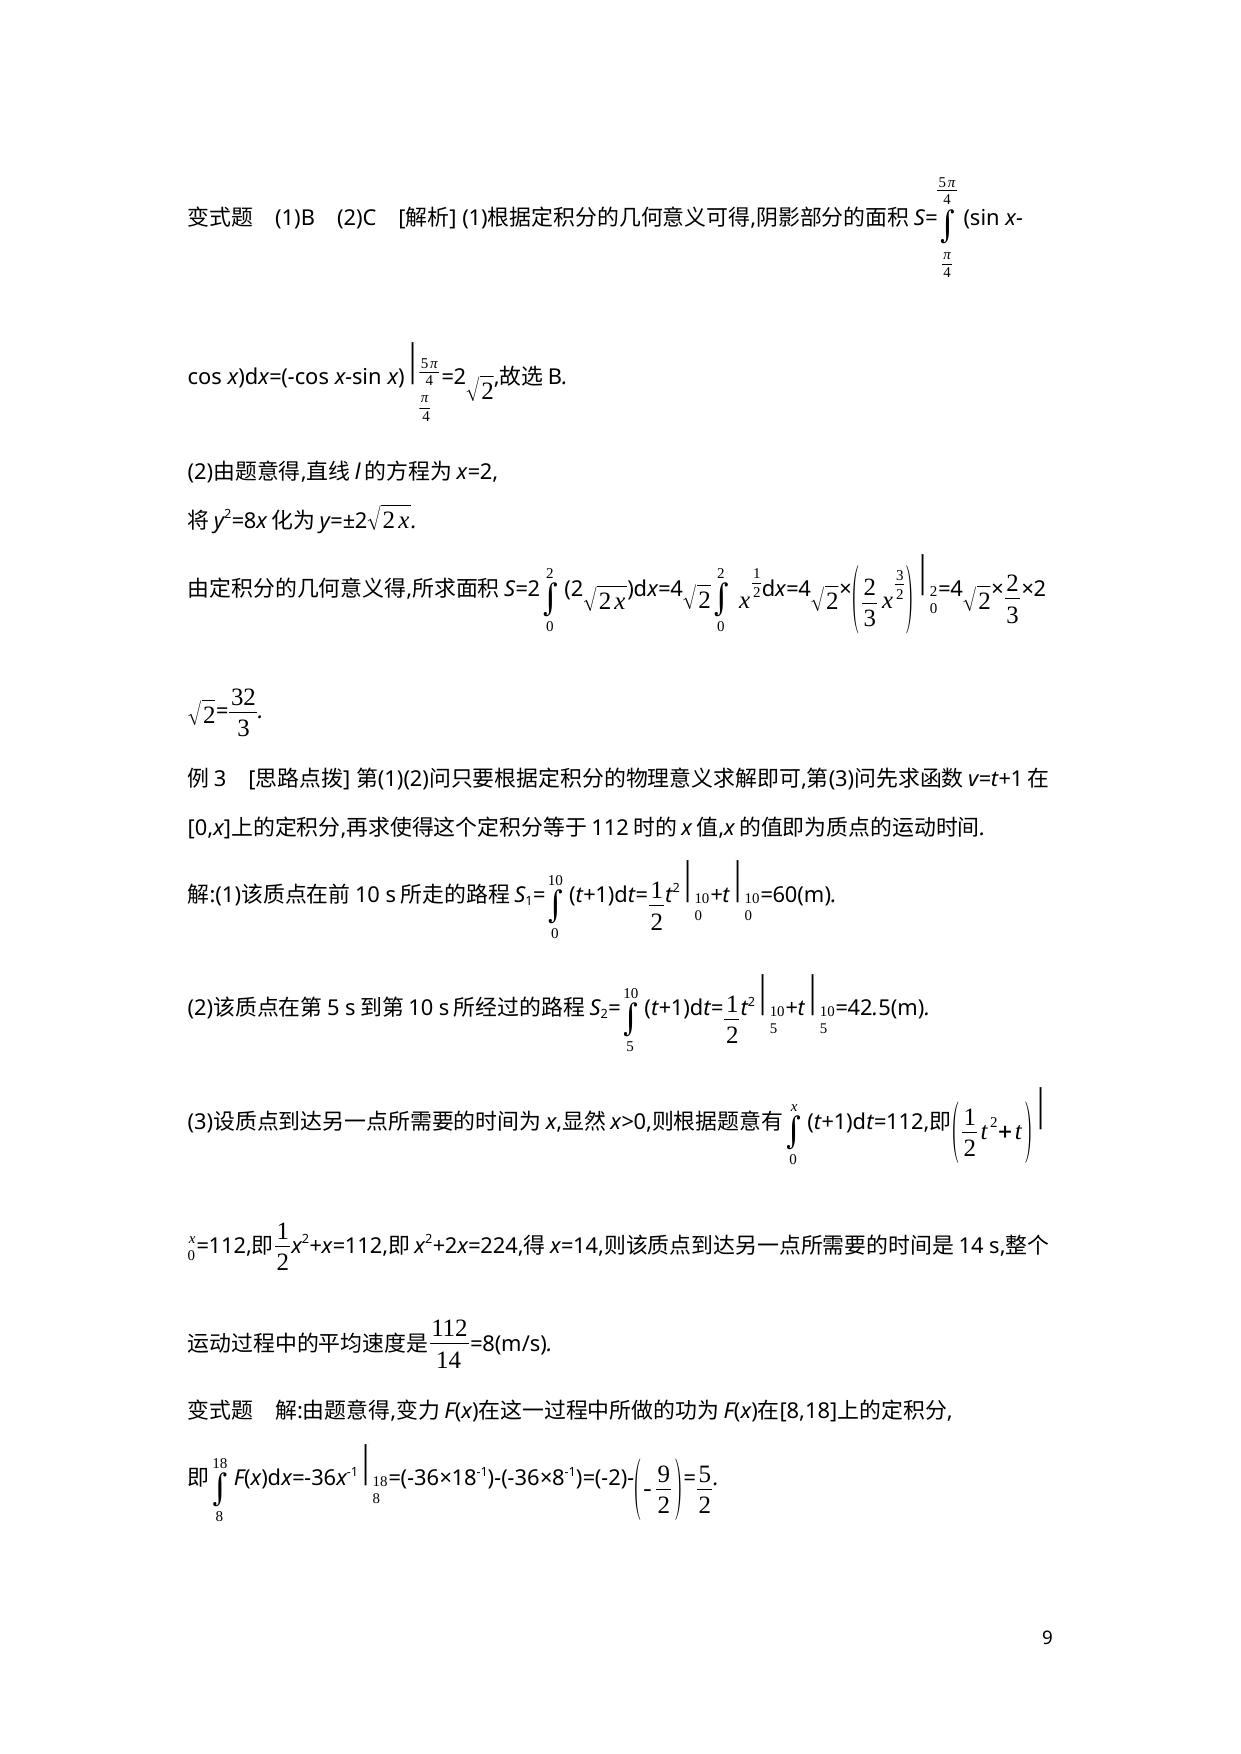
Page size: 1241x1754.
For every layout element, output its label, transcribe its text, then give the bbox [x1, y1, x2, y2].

picture [729, 858, 745, 903]
text 将y2=8x化为y=±2. [187, 502, 1053, 535]
text 即F(x)dx=-36x-1=(-36×18-1)-(-36×8-1)=(-2)-=. [187, 1441, 1053, 1538]
text (3)设质点到达另一点所需要的时间为x,显然x>0,则根据题意有(t+1)dt=112,即=112,即x2+x=112,即x2+2x=224,得x=14,则该质点到达另一点所需要的时间是14 s,整个运动过程中的平均速度是=8(m/s). [187, 1084, 1053, 1377]
picture [1032, 1085, 1048, 1130]
picture [357, 1442, 373, 1486]
picture [404, 341, 420, 385]
text 例3 [思路点拨] 第(1)(2)问只要根据定积分的物理意义求解即可,第(3)问先求函数v=t+1在[0,x]上的定积分,再求使得这个定积分等于112时的x值,x的值即为质点的运动时间. [187, 761, 1053, 842]
text 由定积分的几何意义得,所求面积S=2(2)dx=4dx=4×=4××2=. [187, 551, 1053, 746]
picture [914, 552, 930, 596]
picture [754, 972, 770, 1016]
text 变式题 (1)B (2)C [解析] (1)根据定积分的几何意义可得,阴影部分的面积S=(sin x-cos x)dx=(-cos x-sin x)=2,故选B. [187, 162, 1053, 438]
text (2)由题意得,直线l的方程为x=2, [187, 454, 1053, 487]
picture [804, 972, 820, 1016]
picture [679, 858, 695, 903]
text 变式题 解:由题意得,变力F(x)在这一过程中所做的功为F(x)在[8,18]上的定积分, [187, 1393, 1053, 1425]
text (2)该质点在第5 s到第10 s所经过的路程S2=(t+1)dt=t2+t=42.5(m). [187, 971, 1053, 1068]
text 解:(1)该质点在前10 s所走的路程S1=(t+1)dt=t2+t=60(m). [187, 858, 1053, 955]
